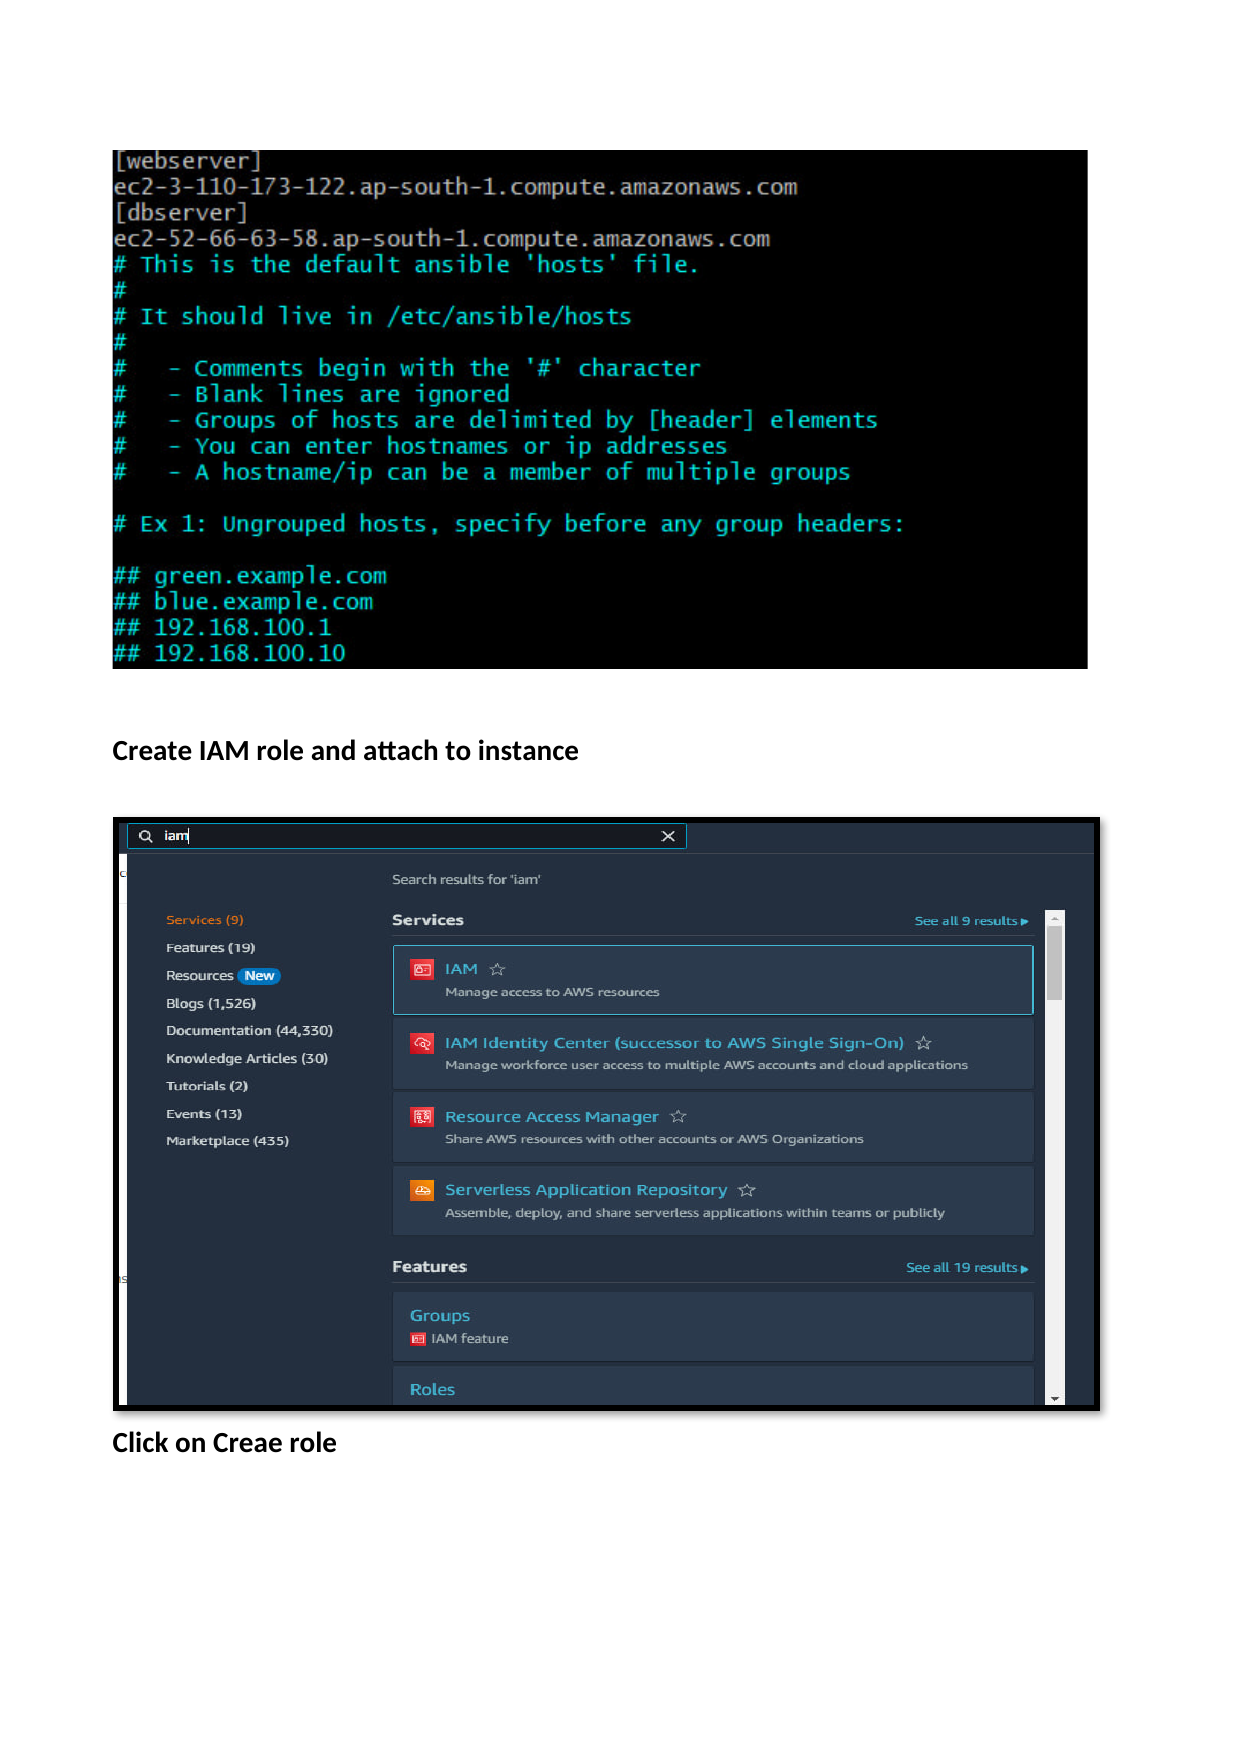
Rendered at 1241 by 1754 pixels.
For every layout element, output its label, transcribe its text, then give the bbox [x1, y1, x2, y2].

picture [112, 150, 1088, 669]
text Create IAM role and attach to instance [112, 732, 1090, 768]
picture [119, 823, 1094, 1405]
text Click on Creae role [112, 1424, 1090, 1460]
